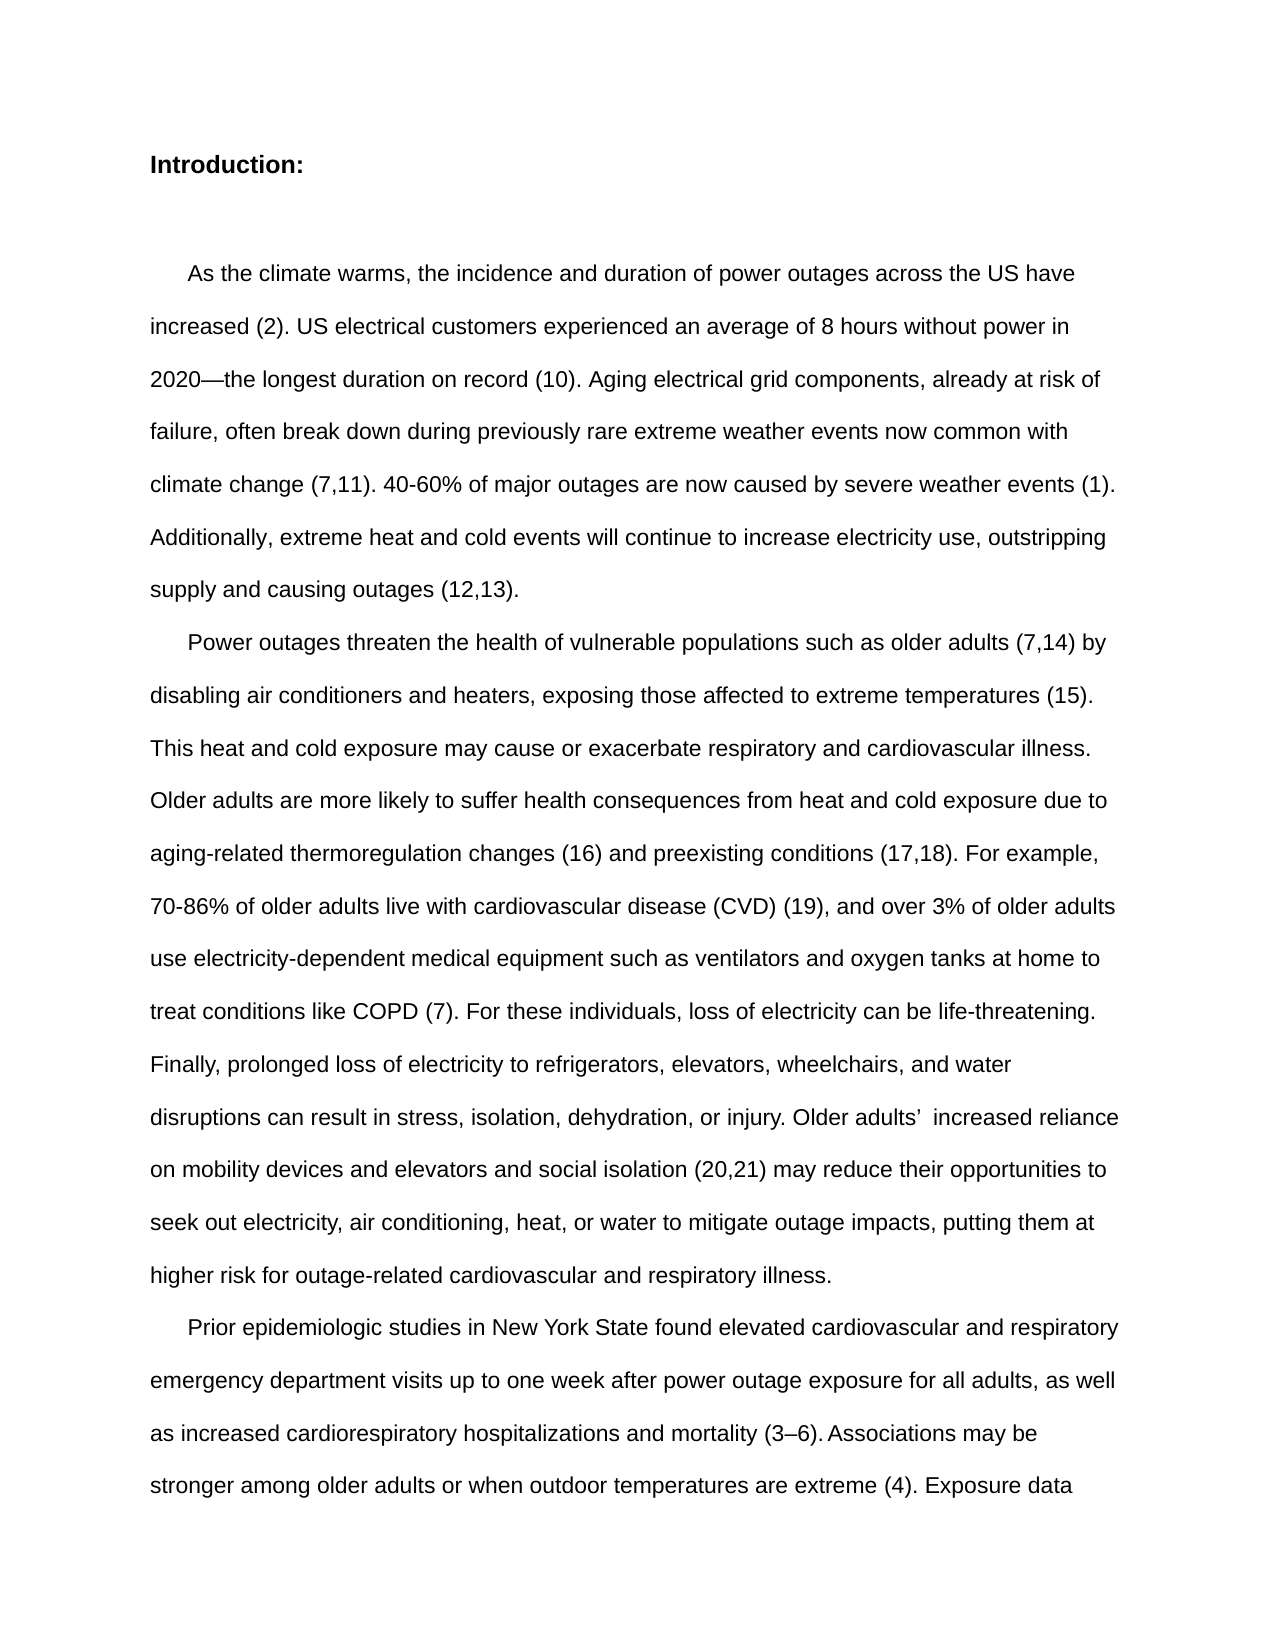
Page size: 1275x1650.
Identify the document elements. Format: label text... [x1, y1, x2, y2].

text Power outages threaten the health of vulnerable populations such as older adults (7,14) by disabling air conditioners and heaters, exposing those affected to extreme temperatures (15). This heat and cold exposure may cause or exacerbate respiratory and cardiovascular illness. Older adults are more likely to suffer health consequences from heat and cold exposure due to aging-related thermoregulation changes (16) and preexisting conditions (17,18). For example, 70-86% of older adults live with cardiovascular disease (CVD) (19), and over 3% of older adults use electricity-dependent medical equipment such as ventilators and oxygen tanks at home to treat conditions like COPD (7). For these individuals, loss of electricity can be life-threatening. Finally, prolonged loss of electricity to refrigerators, elevators, wheelchairs, and water disruptions can result in stress, isolation, dehydration, or injury. Older adults’ increased reliance on mobility devices and elevators and social isolation (20,21) may reduce their opportunities to seek out electricity, air conditioning, heat, or water to mitigate outage impacts, putting them at higher risk for outage-related cardiovascular and respiratory illness. [150, 629, 1125, 1288]
text As the climate warms, the incidence and duration of power outages across the US have increased (2). US electrical customers experienced an average of 8 hours without power in 2020—the longest duration on record (10). Aging electrical grid components, already at risk of failure, often break down during previously rare extreme weather events now common with climate change (7,11). 40-60% of major outages are now caused by severe weather events (1). Additionally, extreme heat and cold events will continue to increase electricity use, outstripping supply and causing outages (12,13). [150, 260, 1125, 603]
text Introduction: [150, 150, 1125, 179]
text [150, 1314, 1125, 1499]
